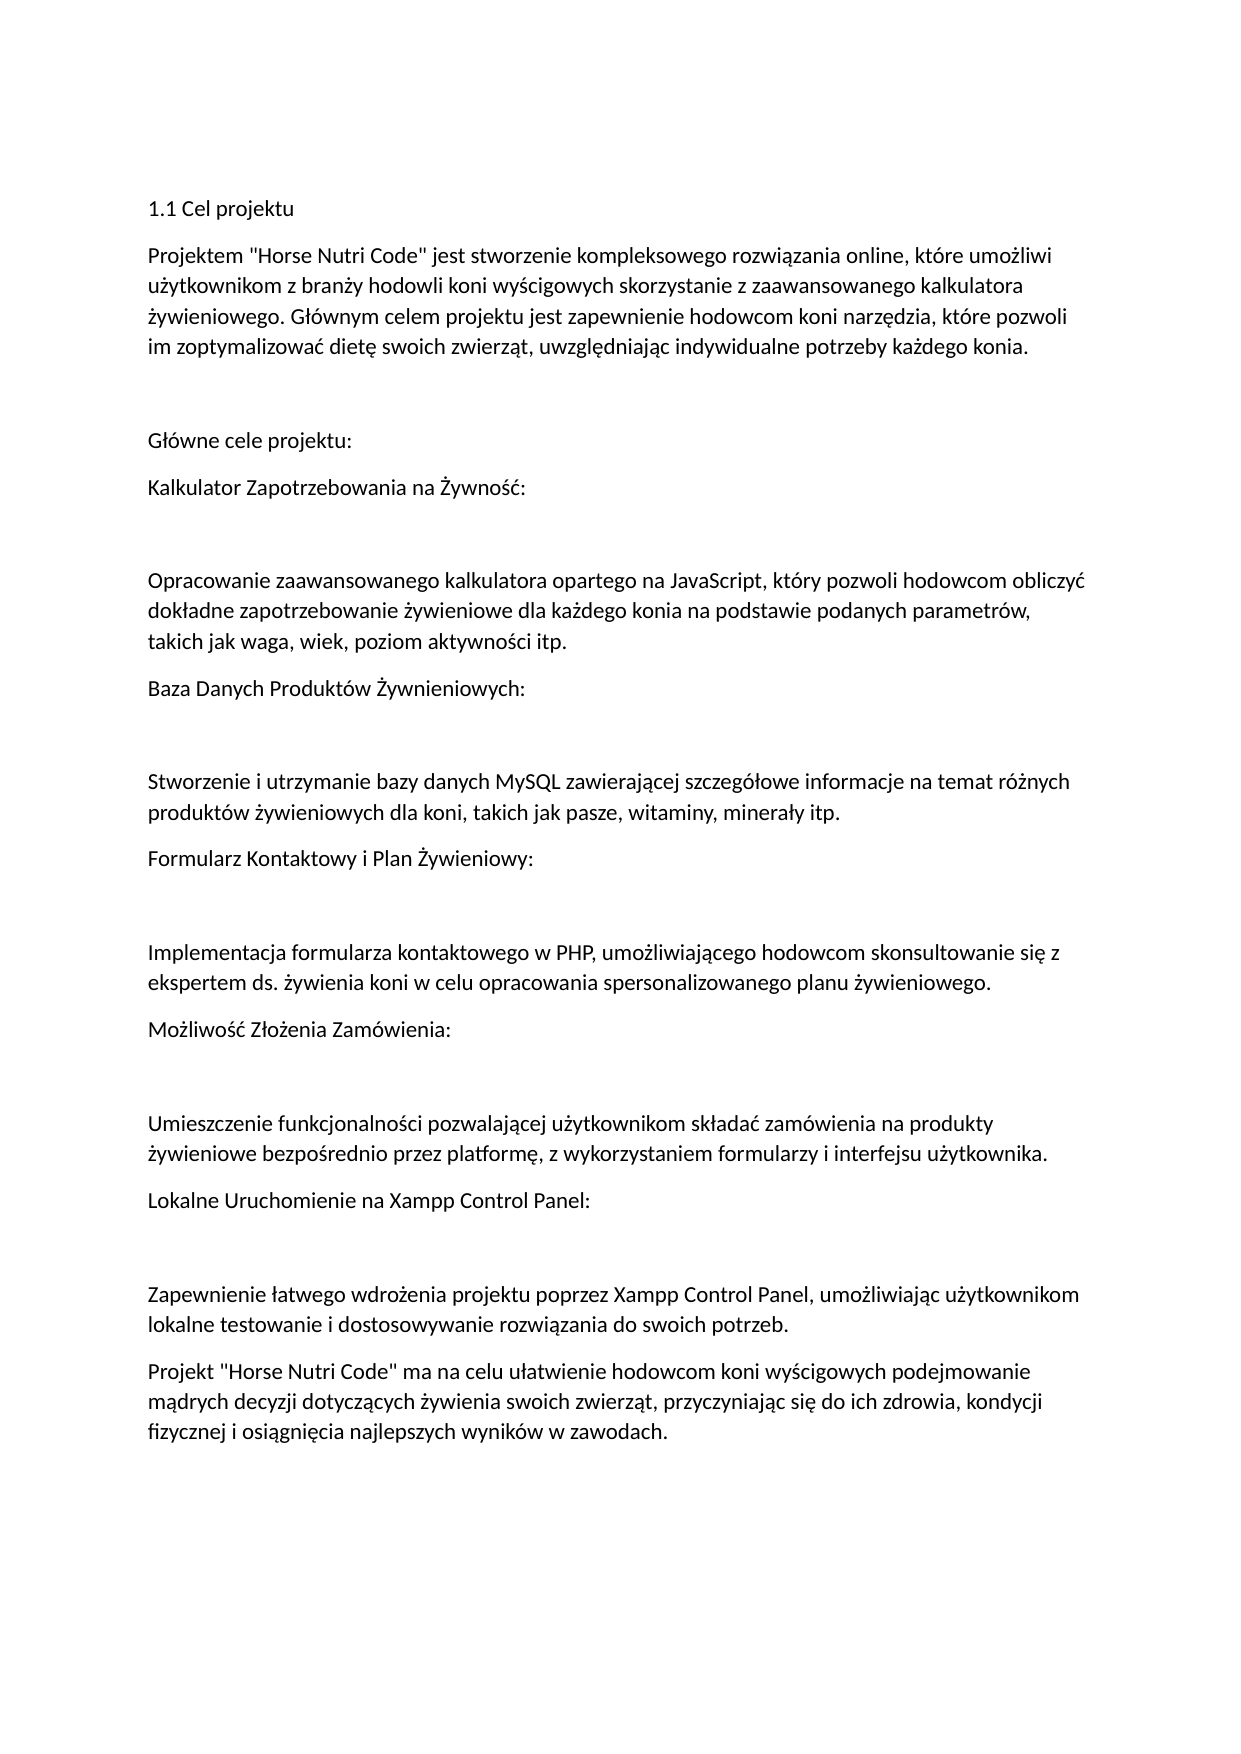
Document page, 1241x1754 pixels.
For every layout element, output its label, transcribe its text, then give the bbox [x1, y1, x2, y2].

text Formularz Kontaktowy i Plan Żywieniowy: [148, 844, 1093, 872]
text 1.1 Cel projektu [148, 194, 1093, 222]
text Umieszczenie funkcjonalności pozwalającej użytkownikom składać zamówienia na produkty żywieniowe bezpośrednio przez platformę, z wykorzystaniem formularzy i interfejsu użytkownika. [148, 1109, 1093, 1167]
text Opracowanie zaawansowanego kalkulatora opartego na JavaScript, który pozwoli hodowcom obliczyć dokładne zapotrzebowanie żywieniowe dla każdego konia na podstawie podanych parametrów, takich jak waga, wiek, poziom aktywności itp. [148, 566, 1093, 655]
text Zapewnienie łatwego wdrożenia projektu poprzez Xampp Control Panel, umożliwiając użytkownikom lokalne testowanie i dostosowywanie rozwiązania do swoich potrzeb. [148, 1280, 1093, 1338]
text Stworzenie i utrzymanie bazy danych MySQL zawierającej szczegółowe informacje na temat różnych produktów żywieniowych dla koni, takich jak pasze, witaminy, minerały itp. [148, 767, 1093, 826]
text Projekt "Horse Nutri Code" ma na celu ułatwienie hodowcom koni wyścigowych podejmowanie mądrych decyzji dotyczących żywienia swoich zwierząt, przyczyniając się do ich zdrowia, kondycji fizycznej i osiągnięcia najlepszych wyników w zawodach. [148, 1357, 1093, 1445]
text Kalkulator Zapotrzebowania na Żywność: [148, 473, 1093, 501]
text Baza Danych Produktów Żywnieniowych: [148, 674, 1093, 702]
text Projektem "Horse Nutri Code" jest stworzenie kompleksowego rozwiązania online, które umożliwi użytkownikom z branży hodowli koni wyścigowych skorzystanie z zaawansowanego kalkulatora żywieniowego. Głównym celem projektu jest zapewnienie hodowcom koni narzędzia, które pozwoli im zoptymalizować dietę swoich zwierząt, uwzględniając indywidualne potrzeby każdego konia. [148, 241, 1093, 360]
text Możliwość Złożenia Zamówienia: [148, 1015, 1093, 1043]
text Główne cele projektu: [148, 426, 1093, 454]
text Implementacja formularza kontaktowego w PHP, umożliwiającego hodowcom skonsultowanie się z ekspertem ds. żywienia koni w celu opracowania spersonalizowanego planu żywieniowego. [148, 938, 1093, 996]
text Lokalne Uruchomienie na Xampp Control Panel: [148, 1186, 1093, 1214]
